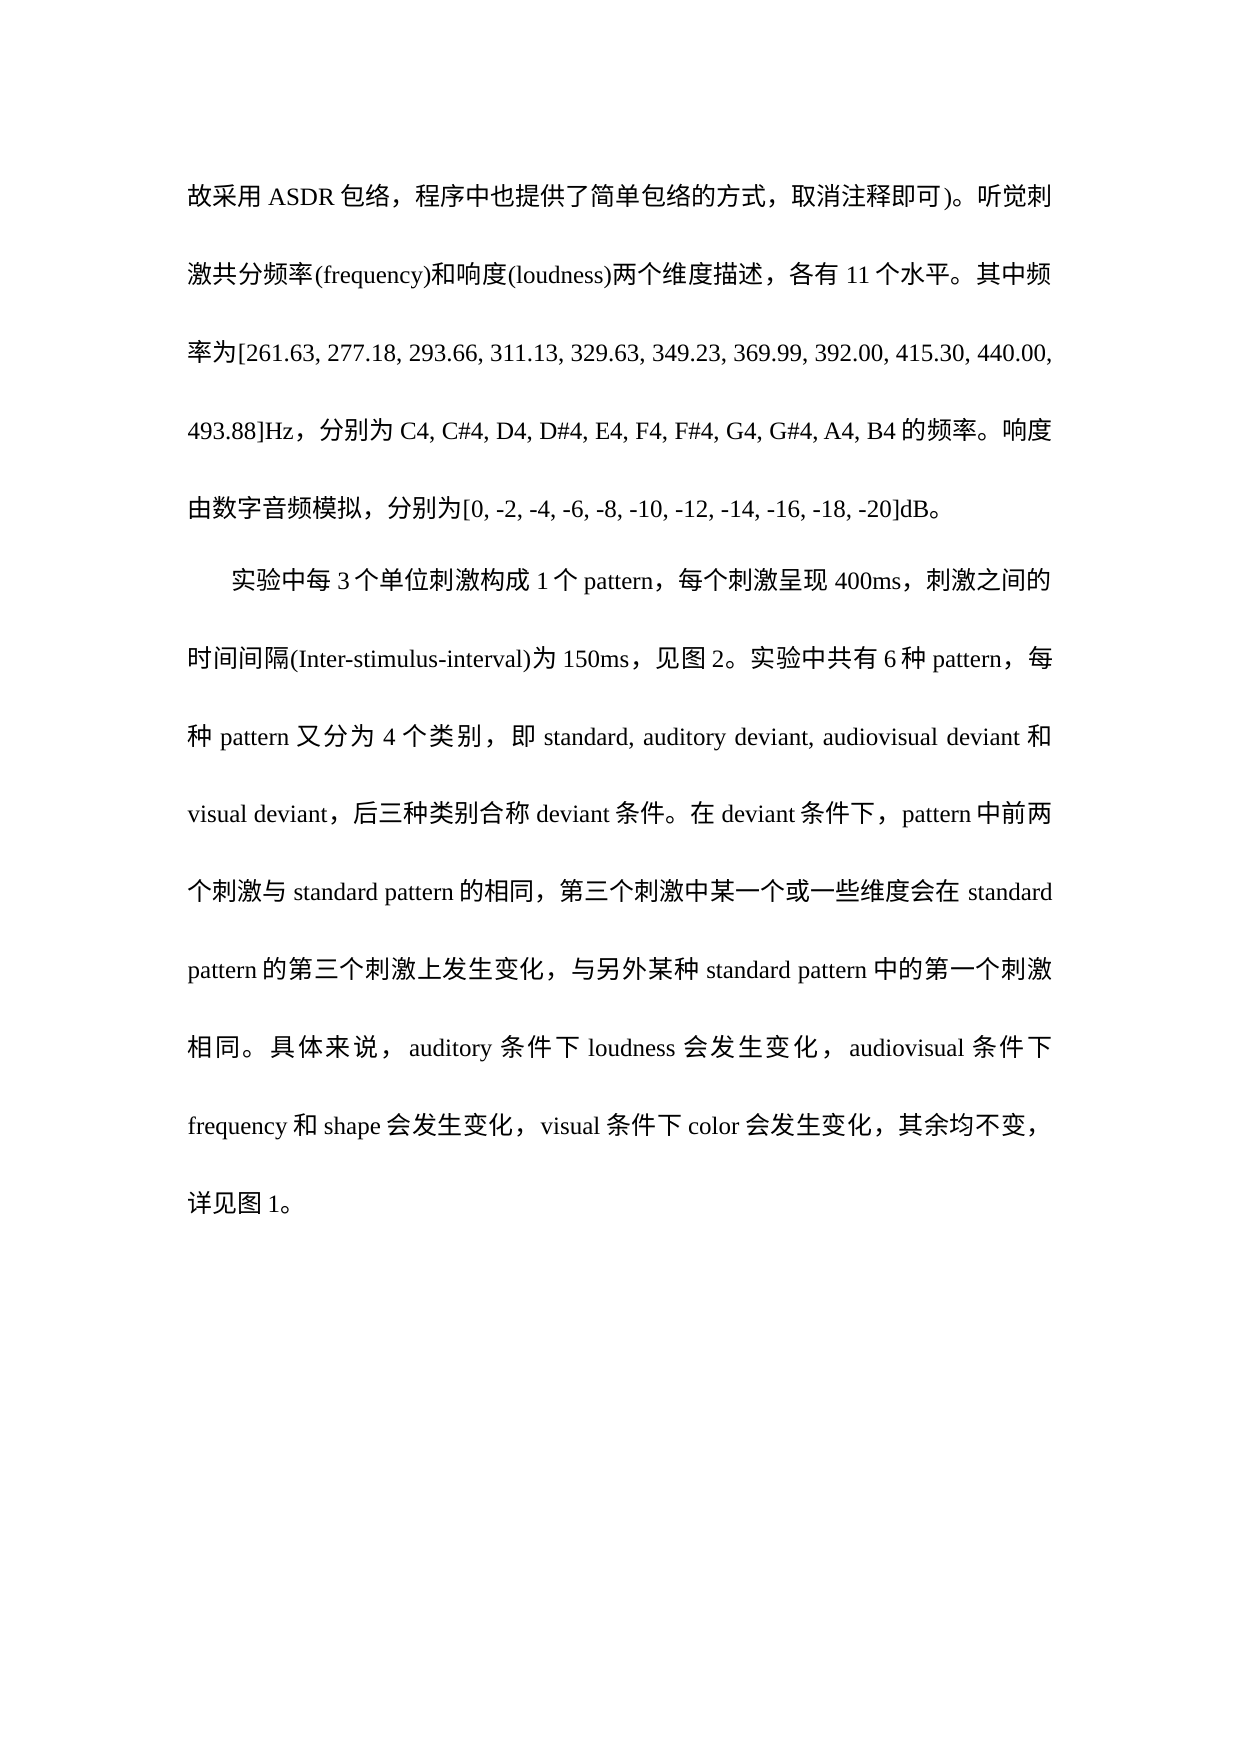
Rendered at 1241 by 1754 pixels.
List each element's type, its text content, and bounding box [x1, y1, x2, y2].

text 实验中每3个单位刺激构成1个pattern，每个刺激呈现400ms，刺激之间的时间间隔(Inter-stimulus-interval)为150ms，见图2。实验中共有6种pattern，每种pattern又分为4个类别，即standard, auditory deviant, audiovisual deviant和visual deviant，后三种类别合称deviant条件。在deviant条件下，pattern中前两个刺激与standard pattern的相同，第三个刺激中某一个或一些维度会在standard pattern的第三个刺激上发生变化，与另外某种standard pattern中的第一个刺激相同。具体来说，auditory条件下loudness会发生变化，audiovisual条件下frequency和shape会发生变化，visual条件下color会发生变化，其余均不变，详见图1。 [187, 546, 1053, 1234]
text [187, 162, 1053, 539]
